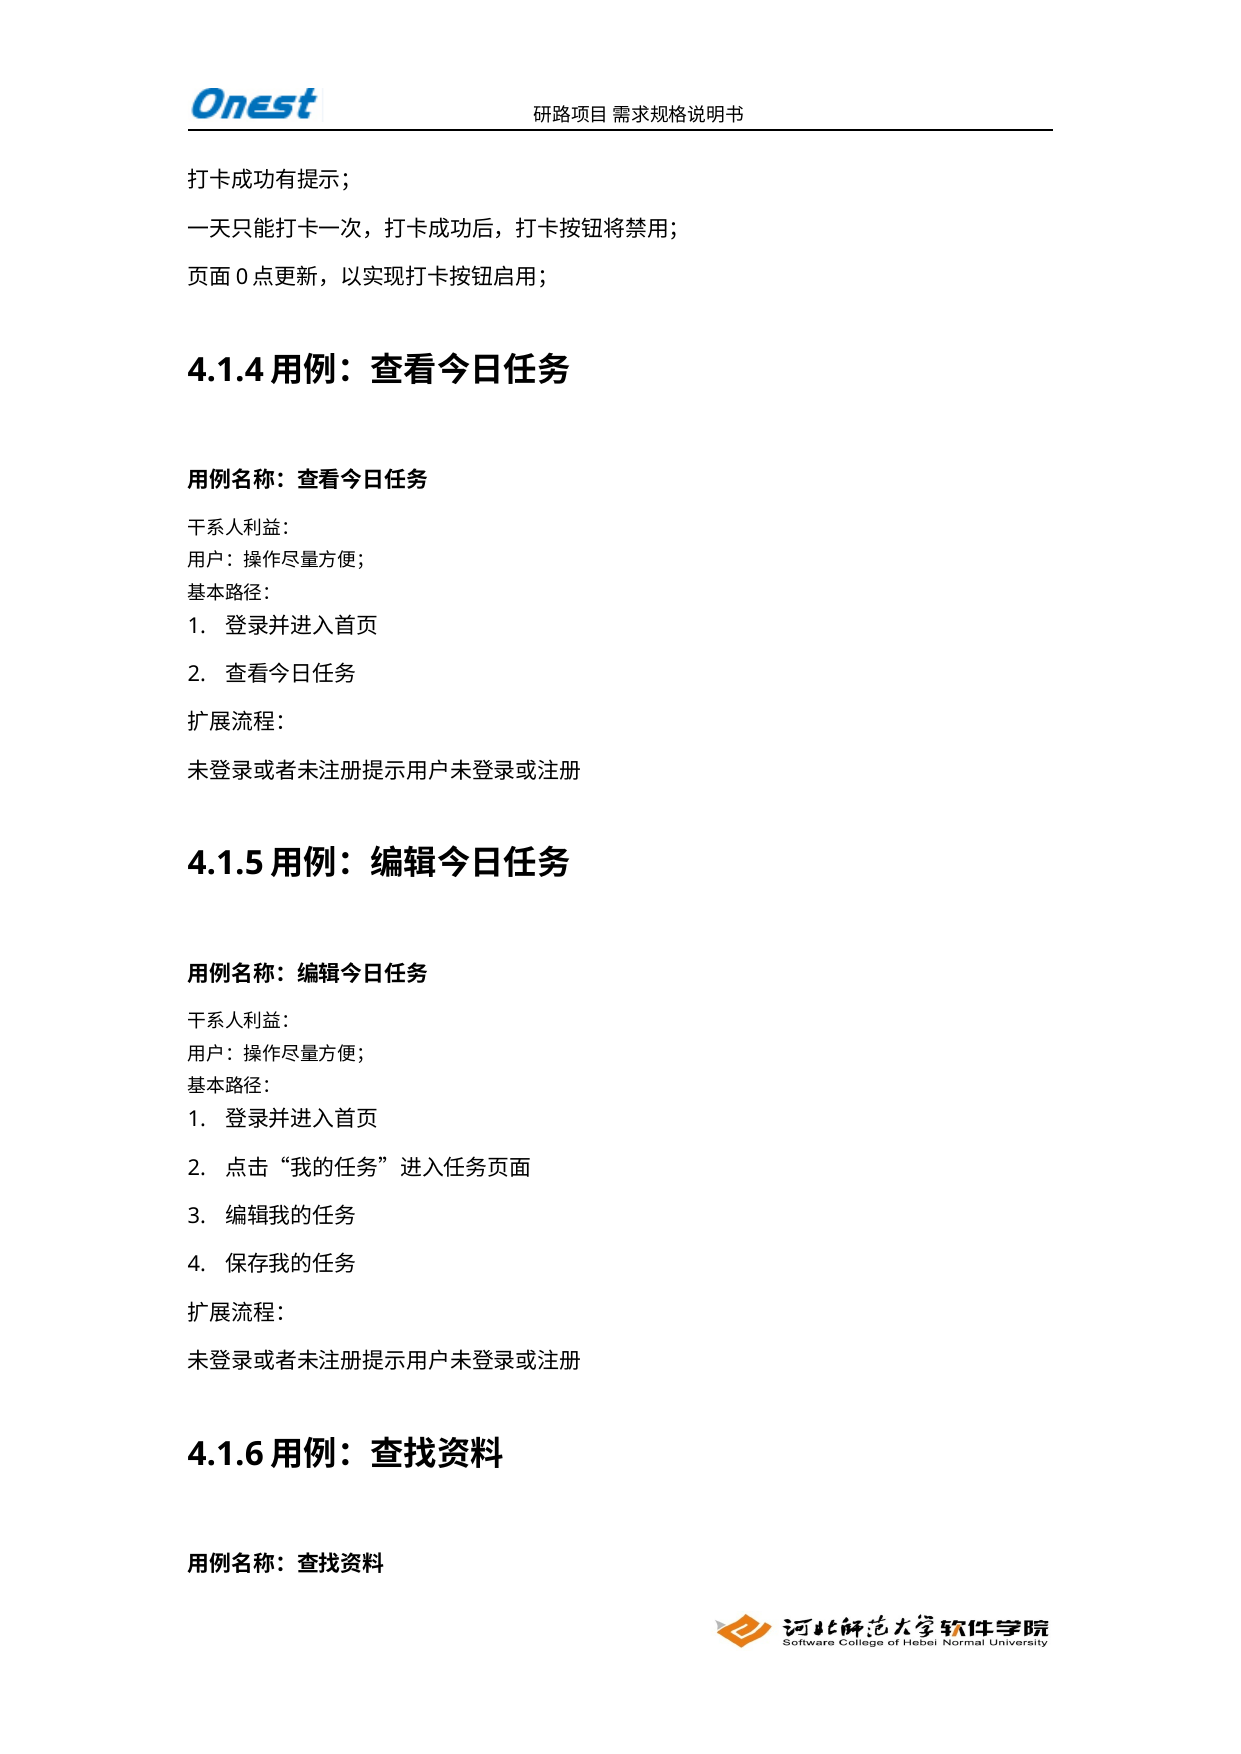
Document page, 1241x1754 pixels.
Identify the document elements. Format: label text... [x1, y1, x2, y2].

list 编辑我的任务 [187, 1198, 1053, 1230]
list 查看今日任务 [187, 656, 1053, 688]
list 登录并进入首页 [187, 1101, 1053, 1133]
text 用户：操作尽量方便； [187, 542, 1053, 575]
text 扩展流程： [187, 1294, 1053, 1327]
text 一天只能打卡一次，打卡成功后，打卡按钮将禁用； [187, 210, 1053, 243]
text 未登录或者未注册提示用户未登录或注册 [187, 752, 1053, 785]
list 登录并进入首页 [187, 607, 1053, 640]
text 用例名称：查找资料 [187, 1545, 1053, 1578]
list 点击“我的任务”进入任务页面 [187, 1149, 1053, 1182]
text 基本路径： [187, 1068, 1053, 1101]
text 干系人利益： [187, 1003, 1053, 1036]
text 扩展流程： [187, 704, 1053, 736]
text 用例名称：查看今日任务 [187, 461, 1053, 494]
text 页面0点更新，以实现打卡按钮启用； [187, 259, 1053, 291]
subtitle 4.1.5用例：编辑今日任务 [187, 828, 1053, 893]
subtitle 4.1.4用例：查看今日任务 [187, 334, 1053, 399]
text 干系人利益： [187, 510, 1053, 542]
text 打卡成功有提示； [187, 162, 1053, 194]
text 用例名称：编辑今日任务 [187, 955, 1053, 988]
list 保存我的任务 [187, 1246, 1053, 1278]
subtitle 4.1.6用例：查找资料 [187, 1418, 1053, 1483]
text 基本路径： [187, 575, 1053, 607]
picture [187, 88, 324, 122]
text 未登录或者未注册提示用户未登录或注册 [187, 1343, 1053, 1375]
picture [710, 1611, 1053, 1651]
text 用户：操作尽量方便； [187, 1036, 1053, 1068]
